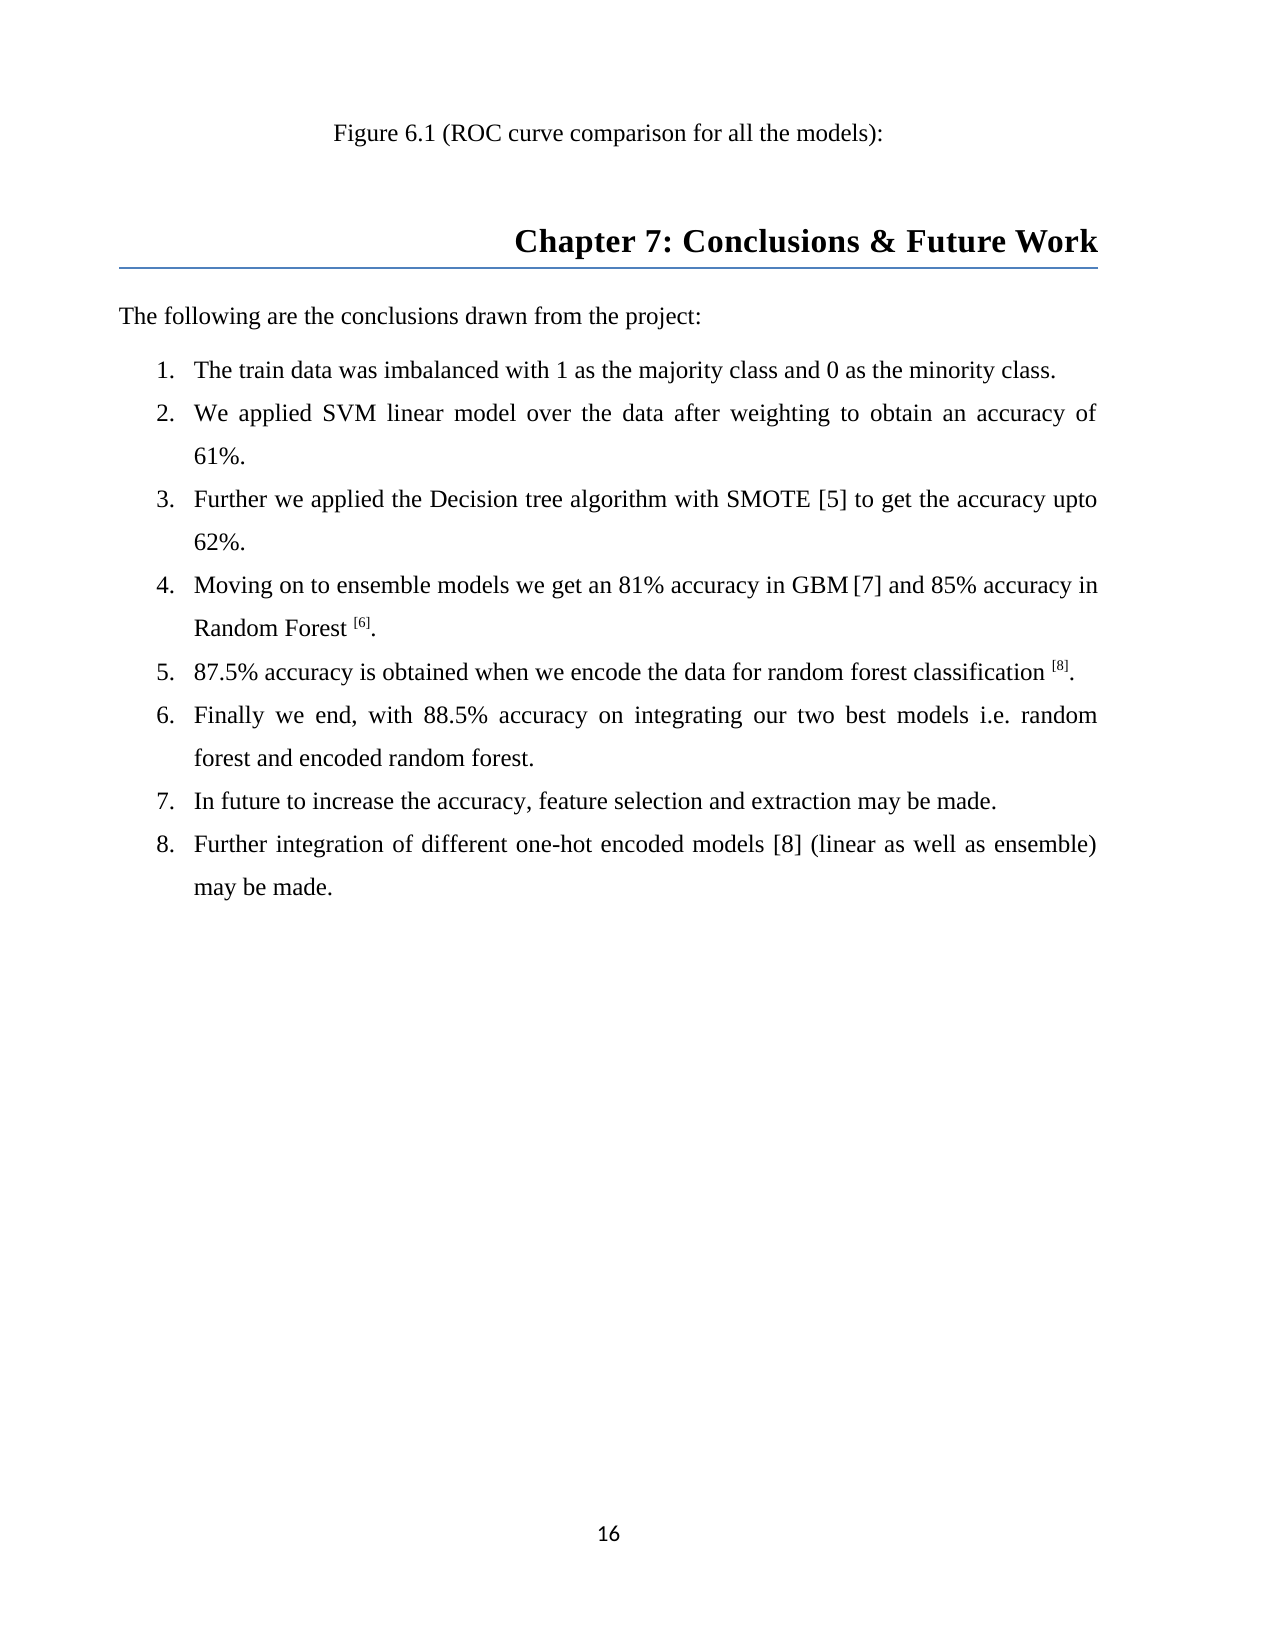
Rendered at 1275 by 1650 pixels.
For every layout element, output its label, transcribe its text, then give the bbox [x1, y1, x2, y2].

text Figure 6.1 (ROC curve comparison for all the models): [118, 118, 1098, 147]
list Moving on to ensemble models we get an 81% accuracy in GBM [7] and 85% accuracy in Random Forest [6]. [156, 570, 1098, 642]
text The following are the conclusions drawn from the project: [118, 301, 1098, 329]
list Further we applied the Decision tree algorithm with SMOTE [5] to get the accuracy upto 62%. [156, 484, 1098, 556]
list We applied SVM linear model over the data after weighting to obtain an accuracy of 61%. [156, 398, 1098, 470]
list Finally we end, with 88.5% accuracy on integrating our two best models i.e. random forest and encoded random forest. [156, 700, 1098, 772]
list In future to increase the accuracy, feature selection and extraction may be made. [156, 786, 1098, 815]
title Chapter 7: Conclusions & Future Work [118, 221, 1098, 269]
list The train data was imbalanced with 1 as the majority class and 0 as the minority class. [156, 355, 1098, 383]
list Further integration of different one-hot encoded models [8] (linear as well as ensemble) may be made. [156, 829, 1098, 901]
list 87.5% accuracy is obtained when we encode the data for random forest classification [8]. [156, 657, 1098, 685]
